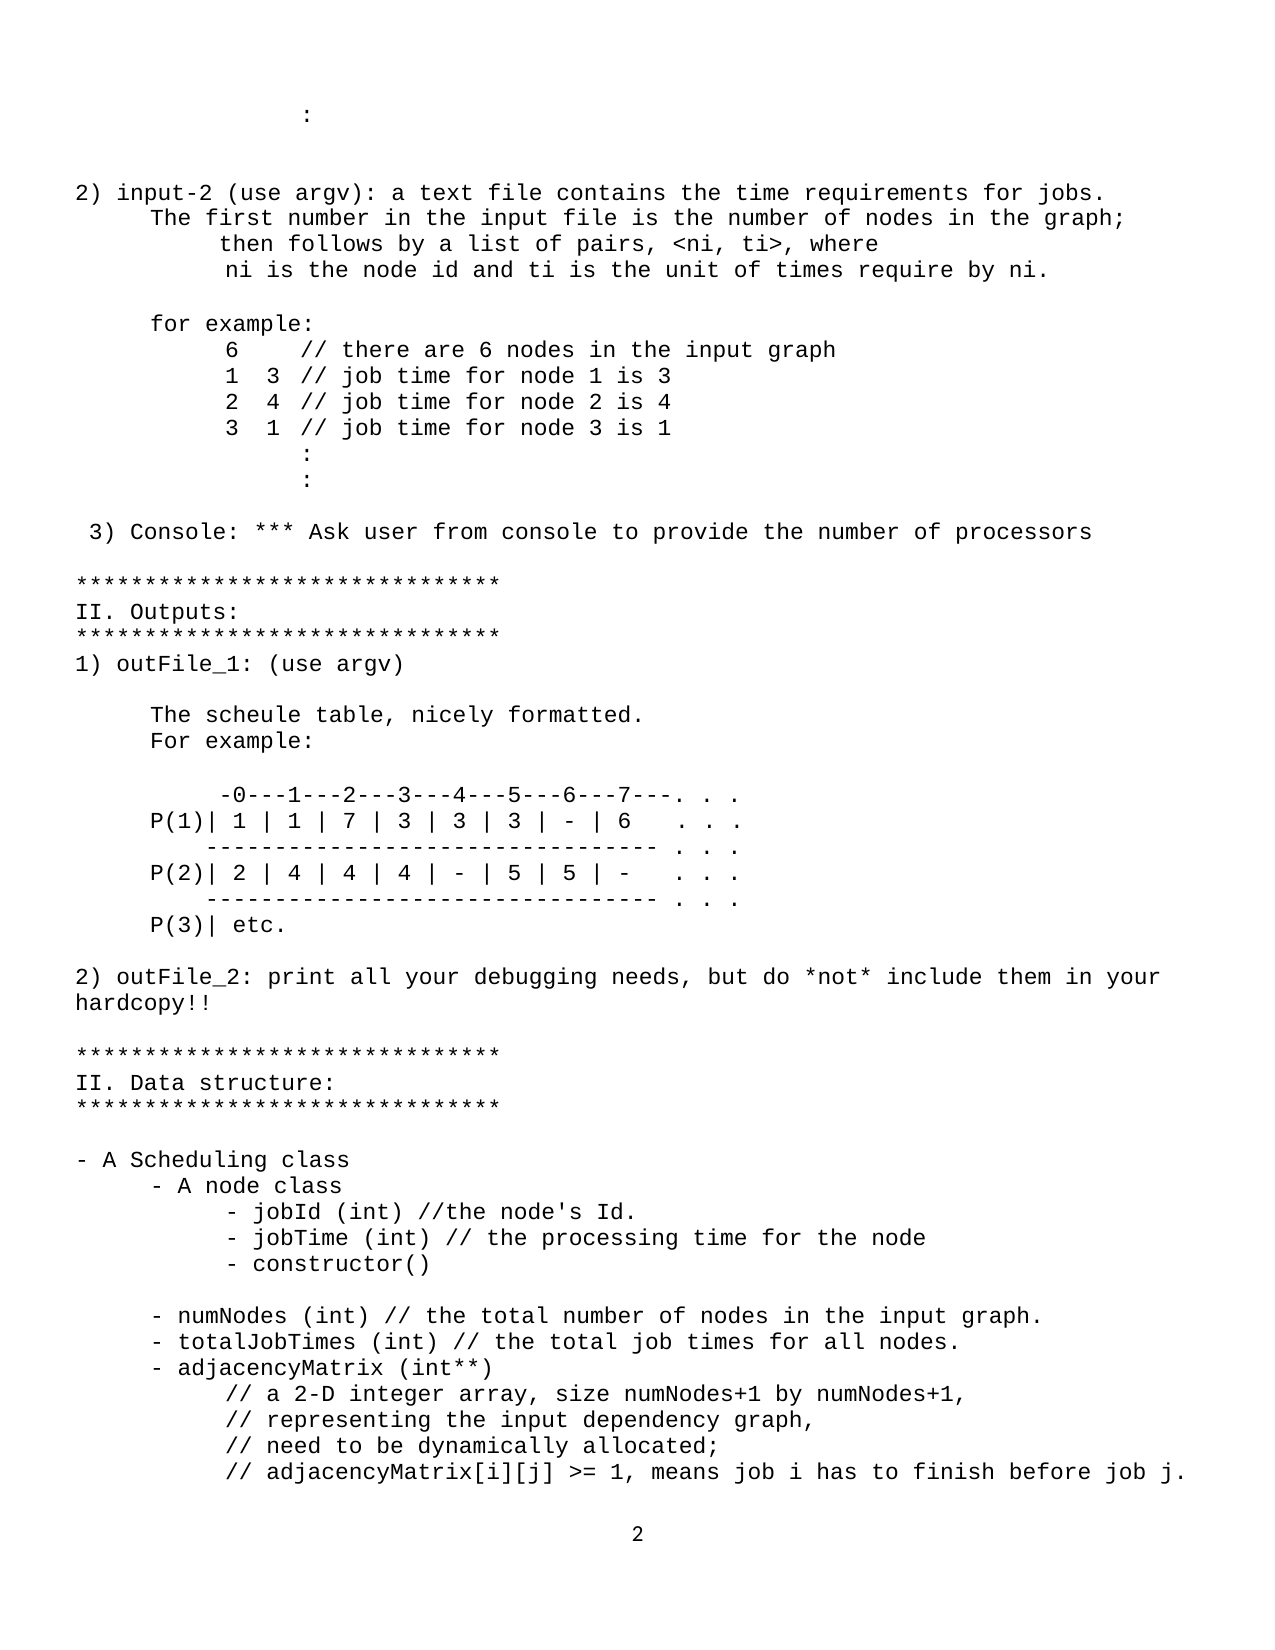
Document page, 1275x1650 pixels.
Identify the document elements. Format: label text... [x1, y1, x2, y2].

text : [75, 103, 1200, 129]
text --------------------------------- . . . [75, 836, 1200, 861]
text 1) outFile_1: (use argv) [75, 652, 1200, 678]
text - A node class [75, 1175, 1200, 1201]
text - adjacencyMatrix (int**) [75, 1356, 1200, 1382]
text // need to be dynamically allocated; [150, 1434, 1200, 1460]
text II. Outputs: [75, 600, 1200, 626]
text : [75, 468, 1200, 494]
text The first number in the input file is the number of nodes in the graph; [75, 207, 1200, 233]
text -0---1---2---3---4---5---6---7---. . . [75, 784, 1200, 809]
text 2 4 // job time for node 2 is 4 [75, 390, 1200, 416]
text The scheule table, nicely formatted. [75, 704, 1200, 730]
text 2) input-2 (use argv): a text file contains the time requirements for jobs. [75, 181, 1200, 207]
text ******************************* [75, 1045, 1200, 1071]
text - numNodes (int) // the total number of nodes in the input graph. [75, 1304, 1200, 1330]
text P(2)| 2 | 4 | 4 | 4 | - | 5 | 5 | - . . . [75, 861, 1200, 887]
text 1 3 // job time for node 1 is 3 [75, 364, 1200, 390]
text - constructor() [75, 1253, 1200, 1278]
text then follows by a list of pairs, <ni, ti>, where [75, 233, 1200, 259]
text ni is the node id and ti is the unit of times require by ni. [75, 259, 1200, 284]
text : [75, 442, 1200, 468]
text 3) Console: *** Ask user from console to provide the number of processors [75, 520, 1200, 546]
text P(3)| etc. [75, 913, 1200, 939]
text - jobTime (int) // the processing time for the node [75, 1227, 1200, 1253]
text for example: [75, 313, 1200, 338]
text ******************************* [75, 626, 1200, 652]
text // adjacencyMatrix[i][j] >= 1, means job i has to finish before job j. [75, 1460, 1200, 1486]
text - totalJobTimes (int) // the total job times for all nodes. [75, 1330, 1200, 1356]
text --------------------------------- . . . [75, 887, 1200, 913]
text - A Scheduling class [75, 1149, 1200, 1175]
text // a 2-D integer array, size numNodes+1 by numNodes+1, [150, 1382, 1200, 1408]
text ******************************* [75, 1097, 1200, 1123]
text 2) outFile_2: print all your debugging needs, but do *not* include them in your hardcopy!! [75, 965, 1200, 1017]
text 6 // there are 6 nodes in the input graph [75, 338, 1200, 364]
text P(1)| 1 | 1 | 7 | 3 | 3 | 3 | - | 6 . . . [75, 809, 1200, 836]
text For example: [75, 730, 1200, 756]
text ******************************* [75, 574, 1200, 600]
text 3 1 // job time for node 3 is 1 [75, 416, 1200, 442]
text - jobId (int) //the node's Id. [75, 1201, 1200, 1227]
text // representing the input dependency graph, [75, 1408, 1200, 1434]
text II. Data structure: [75, 1071, 1200, 1097]
